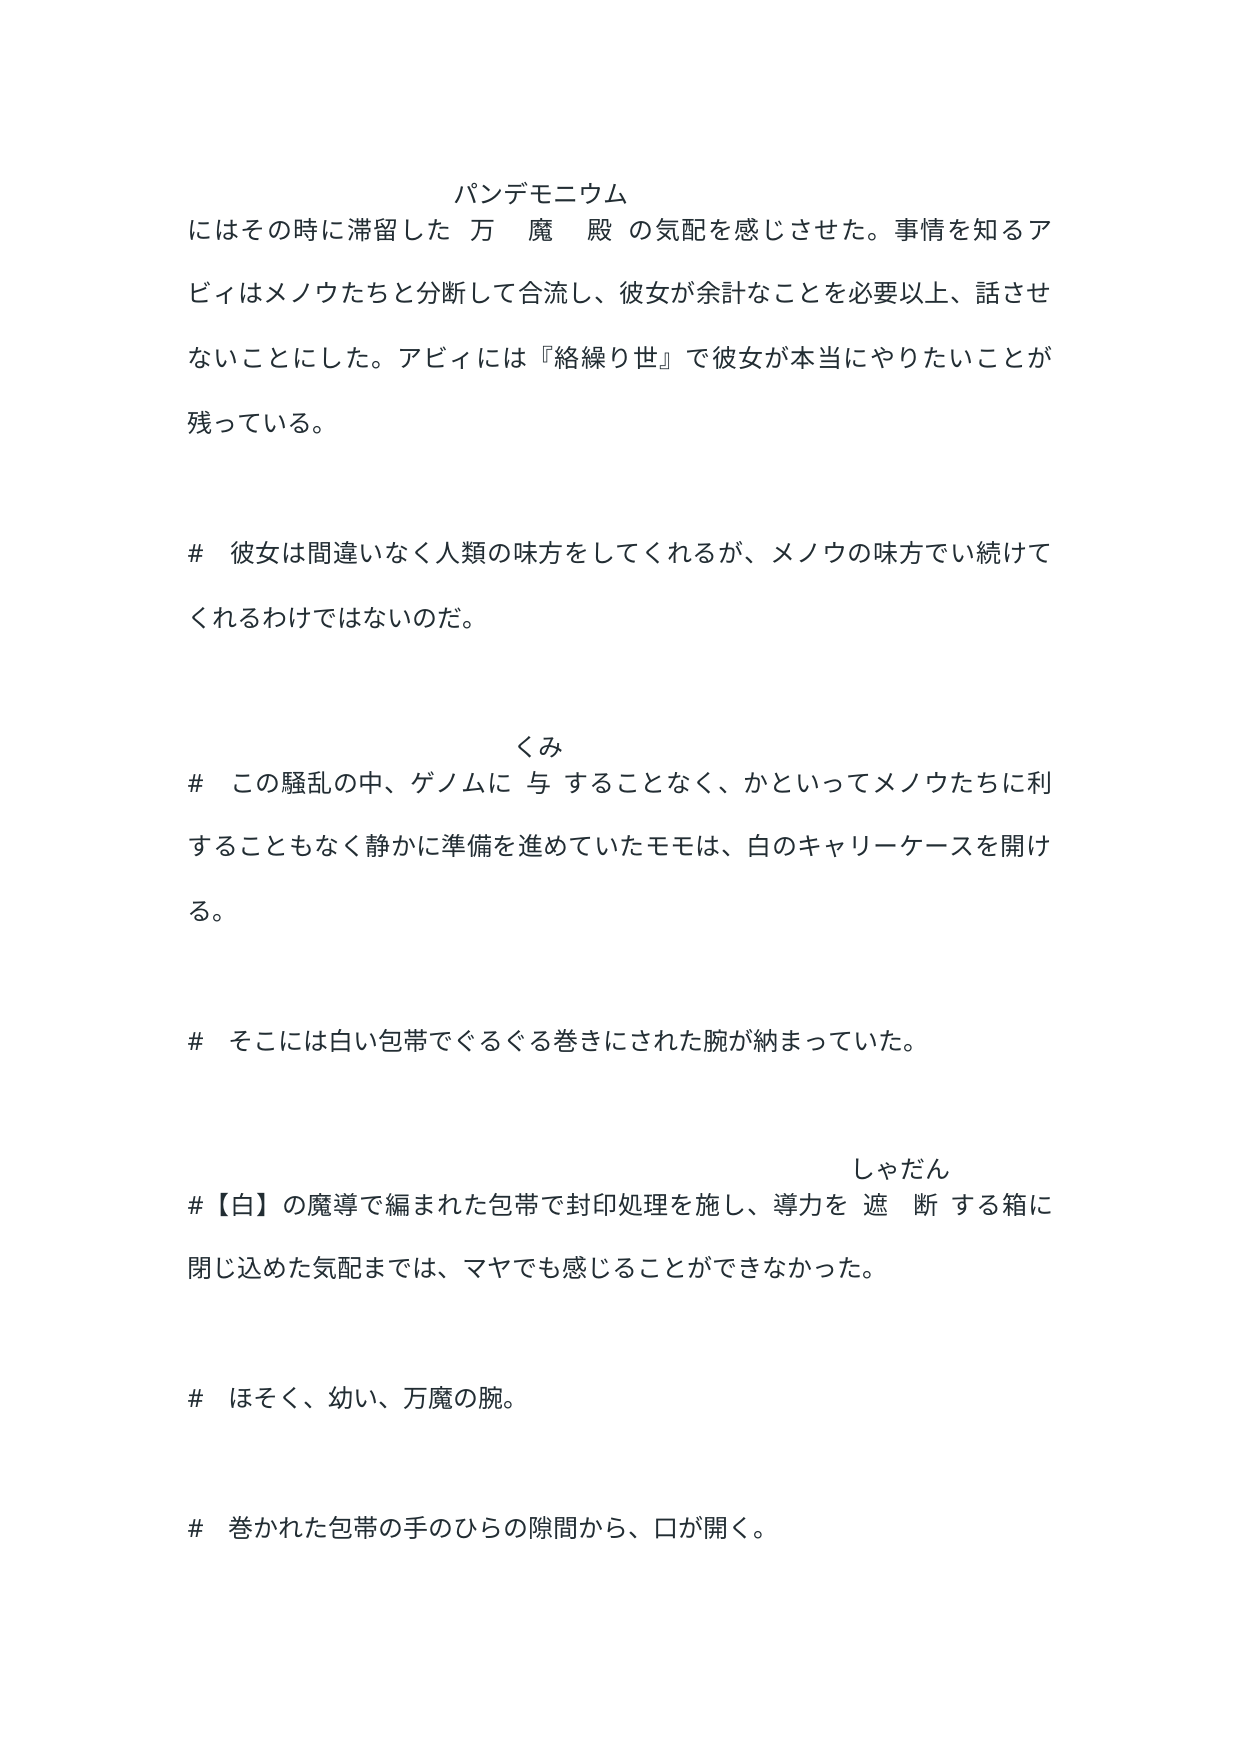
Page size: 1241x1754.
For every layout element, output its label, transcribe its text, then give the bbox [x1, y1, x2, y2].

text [187, 162, 1053, 454]
text # ほそく、幼い、万魔の腕。 [187, 1364, 1053, 1429]
text # 彼女は間違いなく人類の味方をしてくれるが、メノウの味方でい続けてくれるわけではないのだ。 [187, 519, 1053, 649]
text # そこには白い包帯でぐるぐる巻きにされた腕が納まっていた。 [187, 1007, 1053, 1072]
text # この騒乱の中、ゲノムにすることなく、かといってメノウたちに利することもなく静かに準備を進めていたモモは、白のキャリーケースを開ける。 [187, 714, 1053, 942]
text # 巻かれた包帯の手のひらの隙間から、口が開く。 [187, 1494, 1053, 1559]
text #【白】の魔導で編まれた包帯で封印処理を施し、導力をする箱に閉じ込めた気配までは、マヤでも感じることができなかった。 [187, 1137, 1053, 1299]
